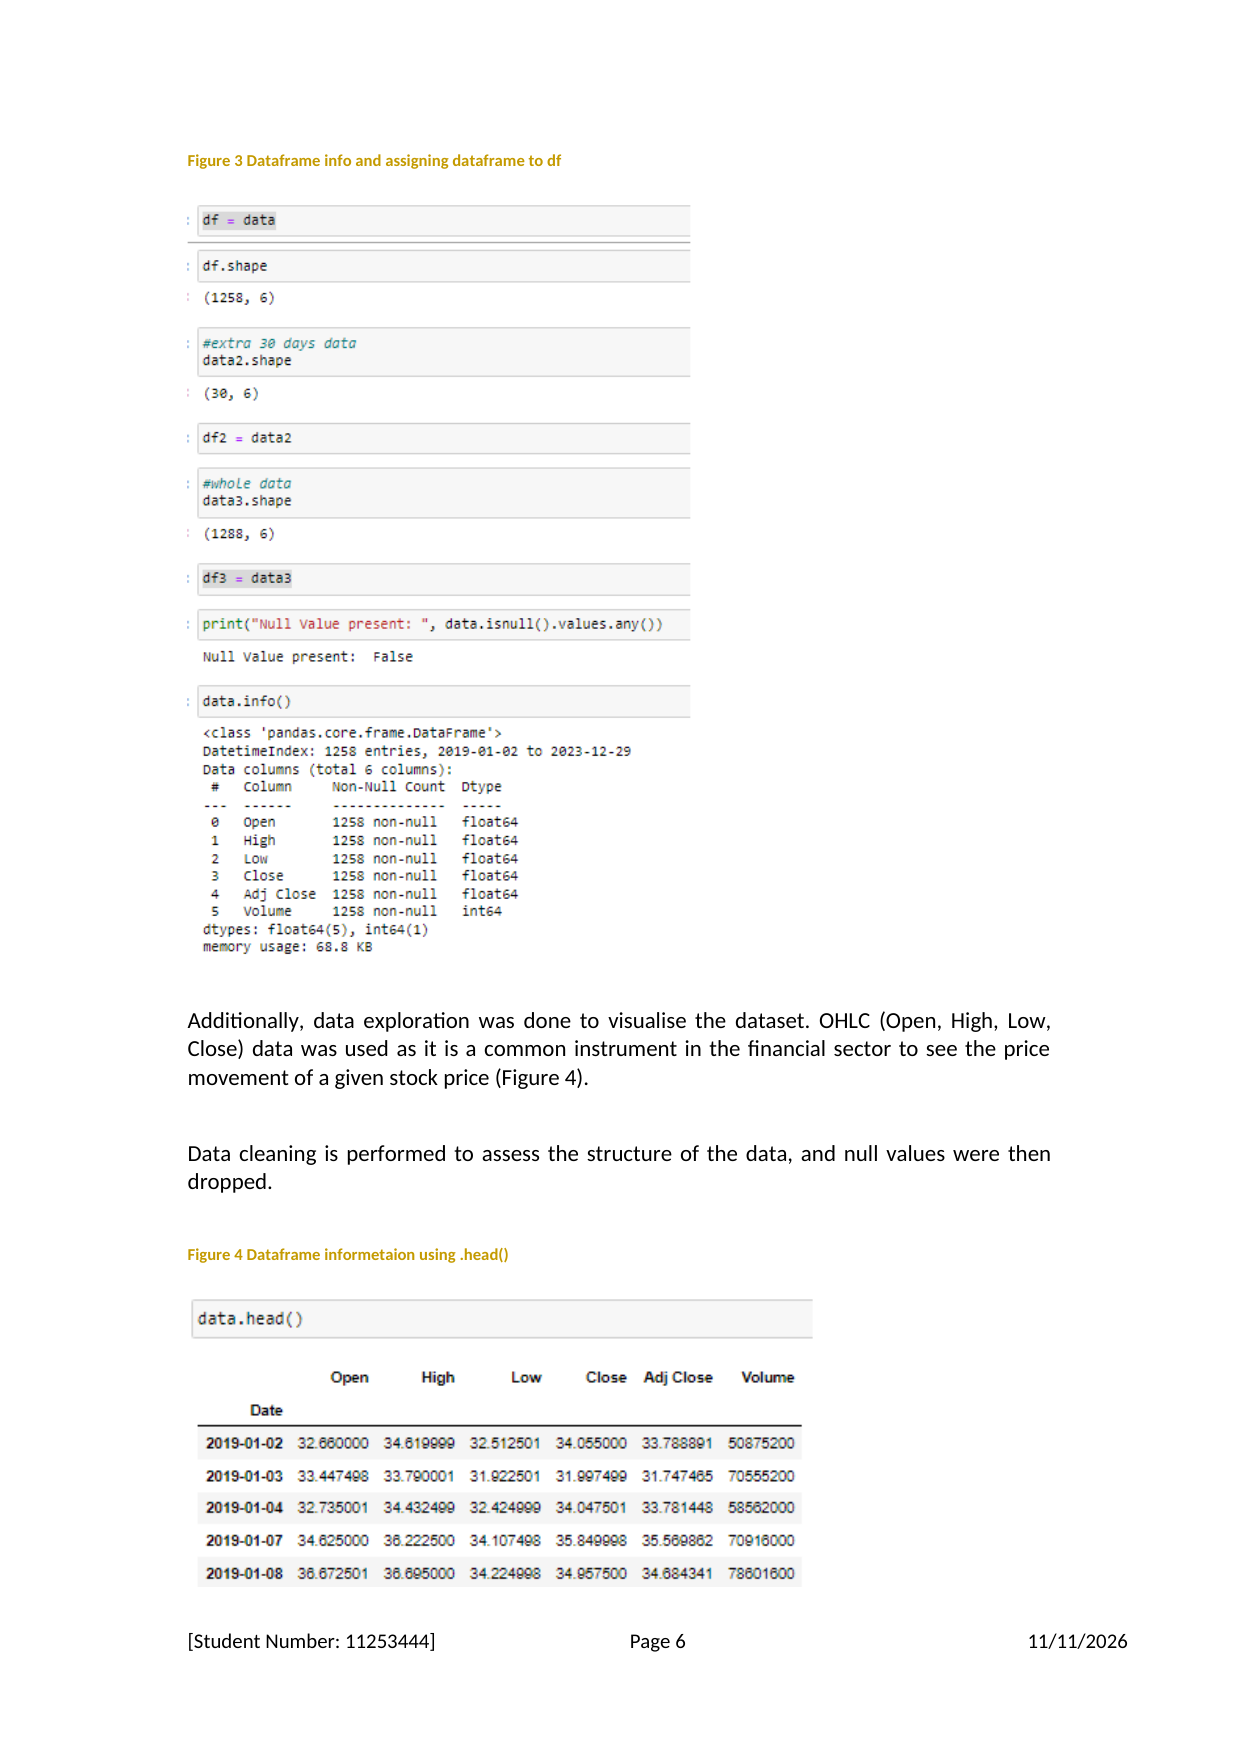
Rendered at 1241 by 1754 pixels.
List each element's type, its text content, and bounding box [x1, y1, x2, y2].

text Additionally, data exploration was done to visualise the dataset. OHLC (Open, High, Low, Close) data was used as it is a common instrument in the financial sector to see the price movement of a given stock price (Figure 4). [187, 1007, 1053, 1091]
picture [187, 204, 691, 958]
text Data cleaning is performed to assess the structure of the data, and null values were then dropped. [187, 1139, 1053, 1196]
picture [187, 1298, 813, 1587]
text Figure 3 Dataframe info and assigning dataframe to df [187, 150, 1053, 170]
text Figure 4 Dataframe informetaion using .head() [187, 1244, 1053, 1265]
